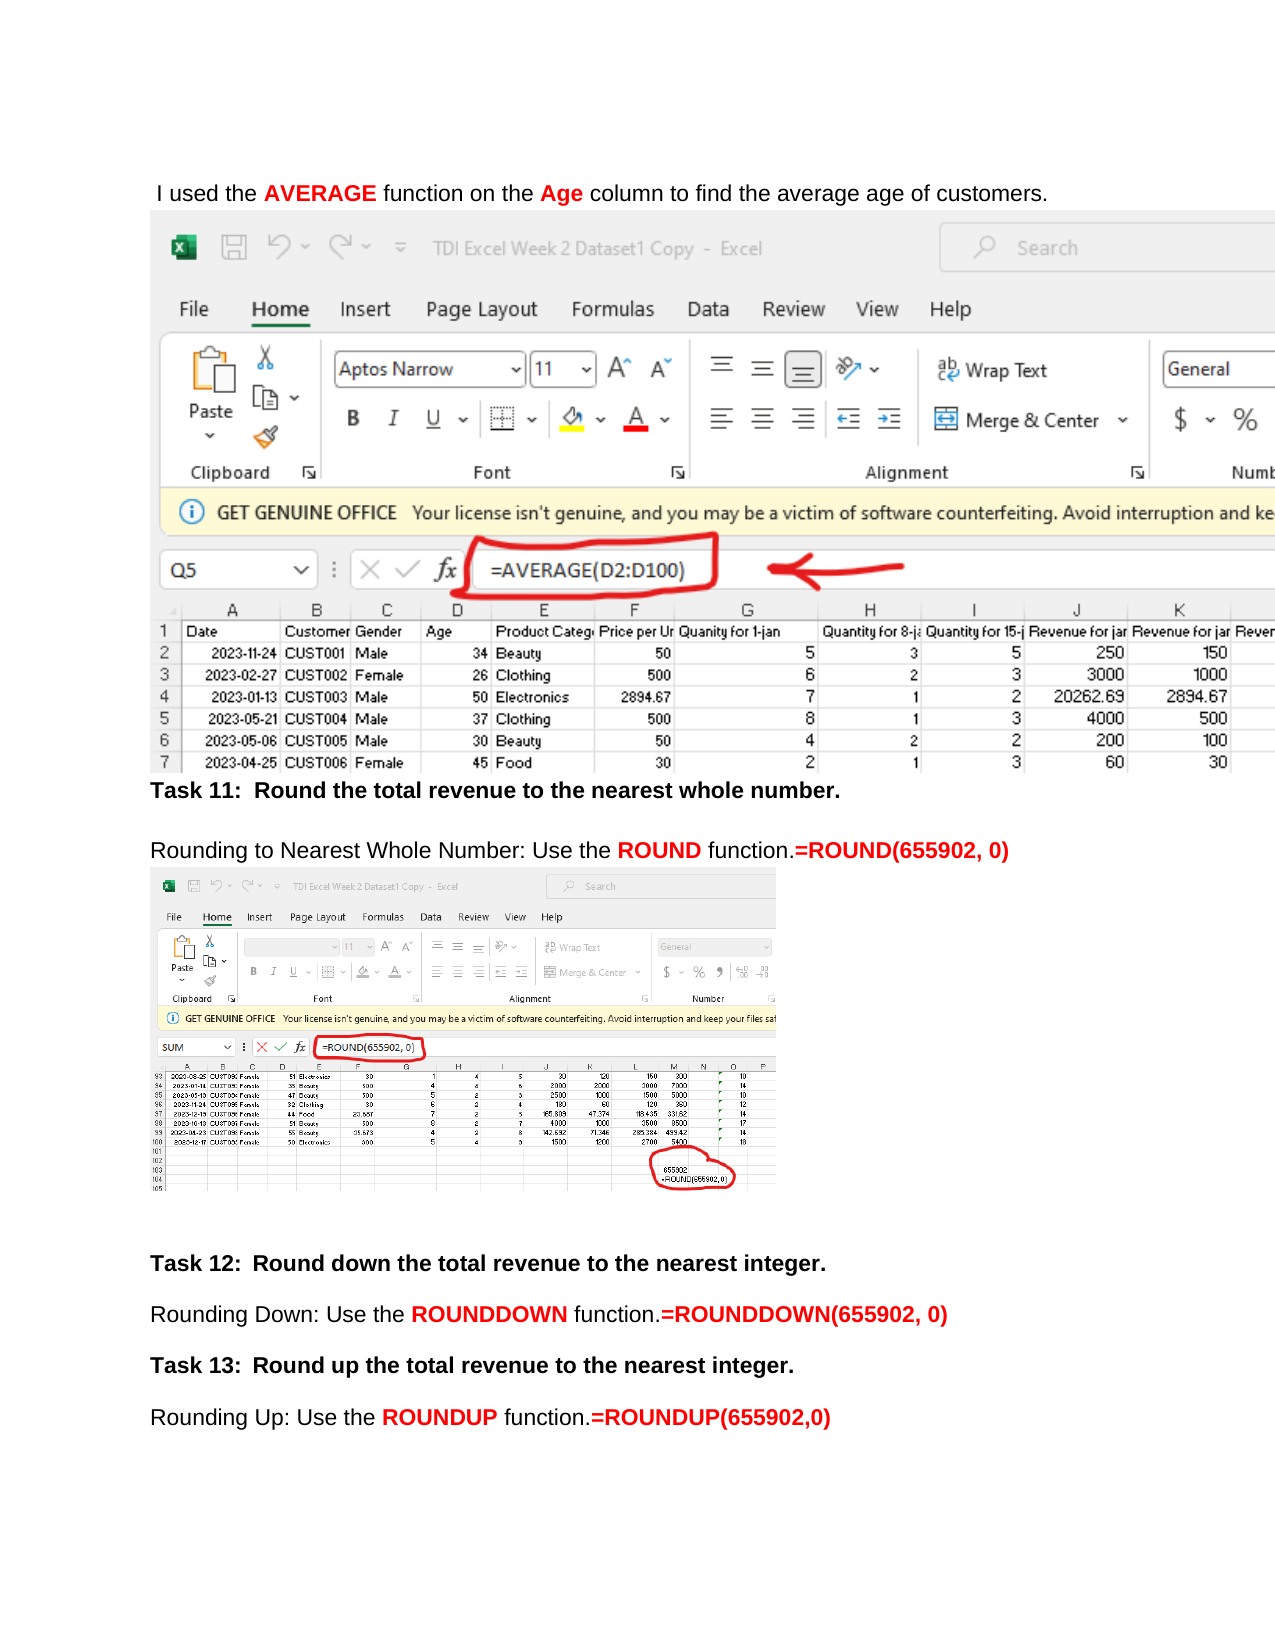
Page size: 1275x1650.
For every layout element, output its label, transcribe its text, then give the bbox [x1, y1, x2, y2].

text Task 11: Round the total revenue to the nearest whole number. [150, 777, 1125, 803]
text Task 12: Round down the total revenue to the nearest integer. [150, 1249, 1125, 1276]
picture [150, 210, 1275, 773]
text I used the AVERAGE function on the Age column to find the average age of customers. [150, 180, 1125, 207]
text Rounding Down: Use the ROUNDDOWN function.=ROUNDDOWN(655902, 0) [150, 1301, 1125, 1327]
picture [150, 867, 776, 1191]
text Task 13: Round up the total revenue to the nearest integer. [150, 1352, 1125, 1379]
text Rounding Up: Use the ROUNDUP function.=ROUNDUP(655902,0) [150, 1404, 1125, 1430]
